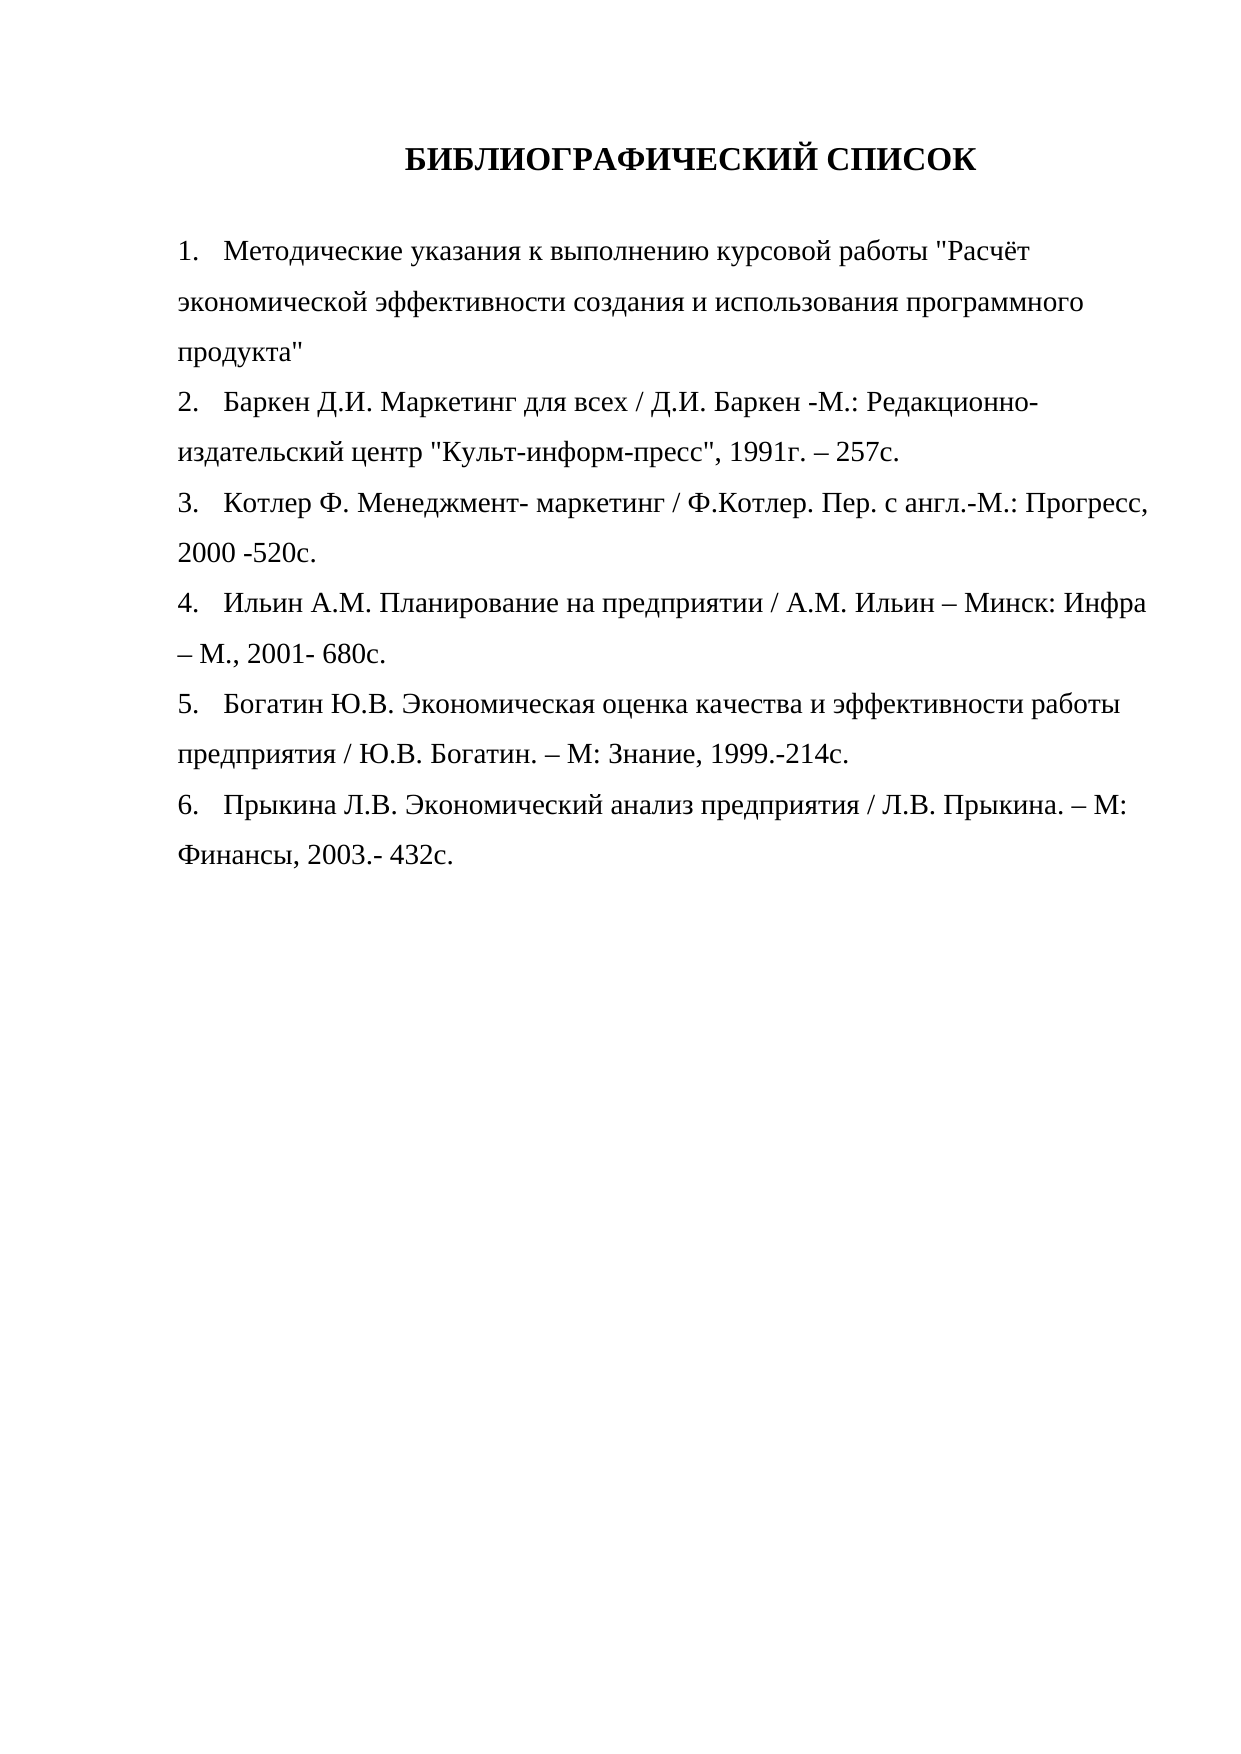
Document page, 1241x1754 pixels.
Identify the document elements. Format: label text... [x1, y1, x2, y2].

subtitle БИБЛИОГРАФИЧЕСКИЙ СПИСОК [229, 139, 1152, 177]
list Баркен Д.И. Маркетинг для всех / Д.И. Баркен -М.: Редакционно-издательский центр "Культ-информ-пресс", 1991г. – 257с. [177, 384, 1152, 468]
list Богатин Ю.В. Экономическая оценка качества и эффективности работы предприятия / Ю.В. Богатин. – М: Знание, 1999.-214с. [177, 686, 1152, 770]
list Прыкина Л.В. Экономический анализ предприятия / Л.В. Прыкина. – М: Финансы, 2003.- 432с. [177, 787, 1152, 871]
list Котлер Ф. Менеджмент- маркетинг / Ф.Котлер. Пер. с англ.-М.: Прогресс, 2000 -520с. [177, 485, 1152, 569]
list Ильин А.М. Планирование на предприятии / А.М. Ильин – Минск: Инфра – М., 2001- 680с. [177, 586, 1152, 669]
list Методические указания к выполнению курсовой работы "Расчёт экономической эффективности создания и использования программного продукта" [177, 233, 1152, 367]
